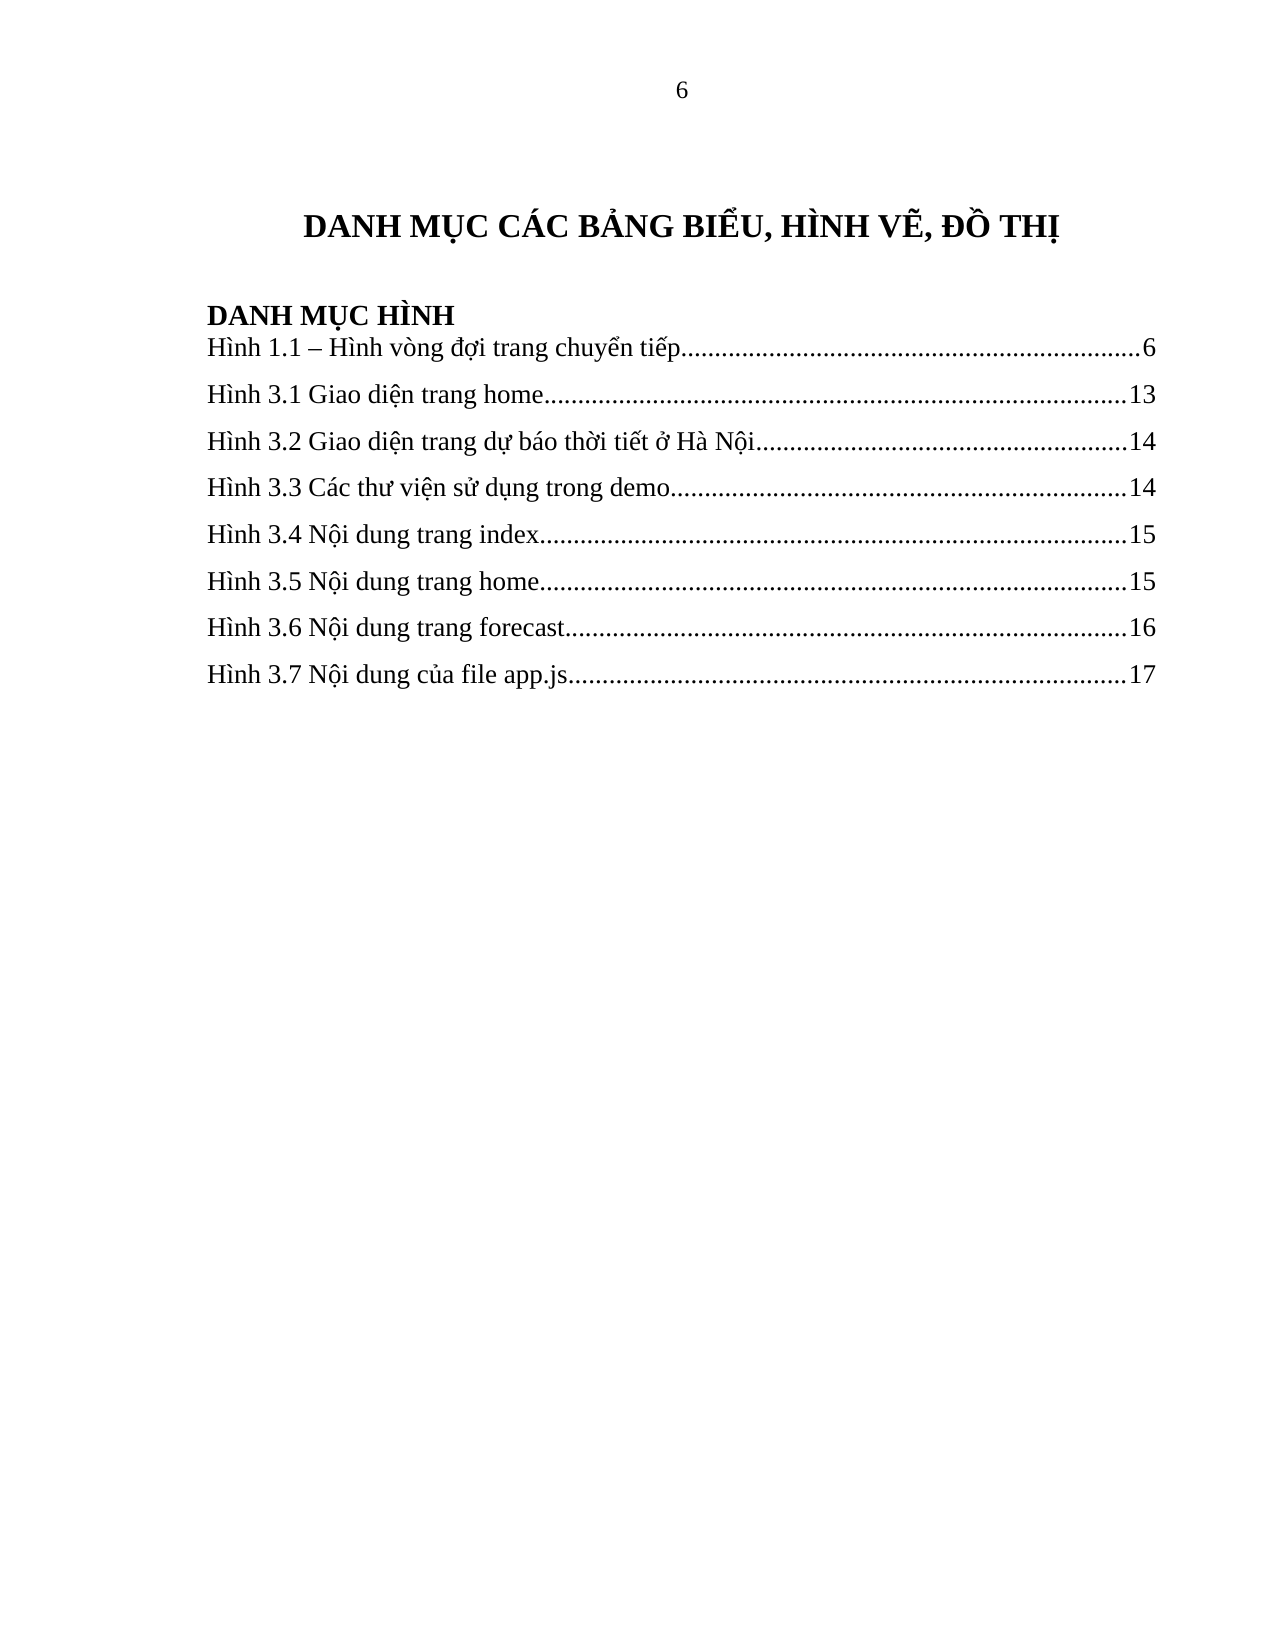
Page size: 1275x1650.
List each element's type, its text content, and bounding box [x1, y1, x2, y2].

text Hình 1.1 – Hình vòng đợi trang chuyển tiếp 6 [207, 331, 1157, 362]
text DANH MỤC HÌNH [207, 298, 1157, 331]
text Hình 3.5 Nội dung trang home 15 [207, 565, 1157, 596]
text DANH MỤC CÁC BẢNG BIỂU, HÌNH VẼ, ĐỒ THỊ [207, 207, 1157, 245]
text Hình 3.2 Giao diện trang dự báo thời tiết ở Hà Nội 14 [207, 425, 1157, 456]
text Hình 3.4 Nội dung trang index 15 [207, 518, 1157, 549]
text Hình 3.1 Giao diện trang home 13 [207, 378, 1157, 409]
text Hình 3.3 Các thư viện sử dụng trong demo 14 [207, 471, 1157, 502]
text Hình 3.6 Nội dung trang forecast 16 [207, 611, 1157, 642]
text Hình 3.7 Nội dung của file app.js 17 [207, 658, 1157, 689]
